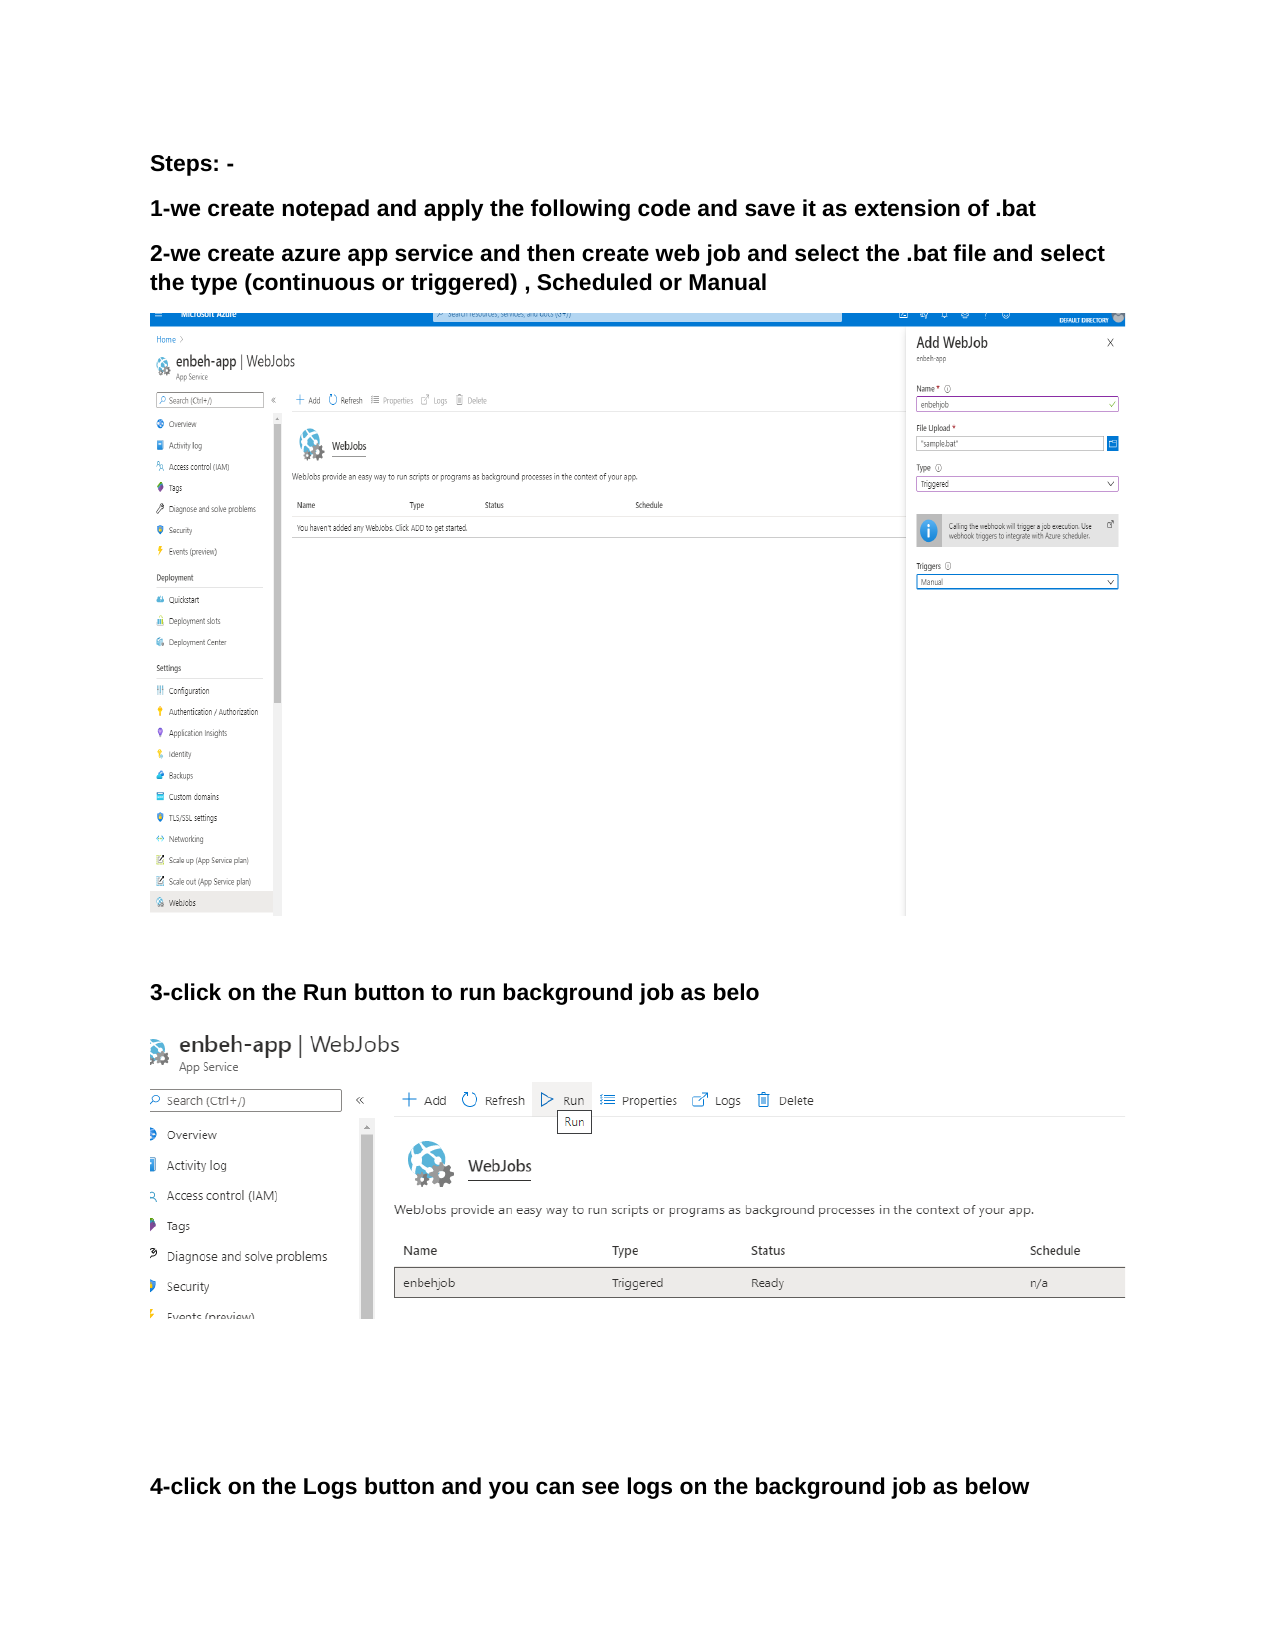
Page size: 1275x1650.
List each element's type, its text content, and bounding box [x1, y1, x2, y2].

text Steps: - [150, 150, 1125, 176]
text 1-we create notepad and apply the following code and save it as extension of .bat [150, 195, 1125, 221]
picture [150, 313, 1125, 916]
picture [150, 1024, 1125, 1319]
text 3-click on the Run button to run background job as belo [150, 979, 1125, 1006]
text 2-we create azure app service and then create web job and select the .bat file and select the type (continuous or triggered) , Scheduled or Manual [150, 240, 1125, 295]
text 4-click on the Logs button and you can see logs on the background job as below [150, 1473, 1125, 1499]
